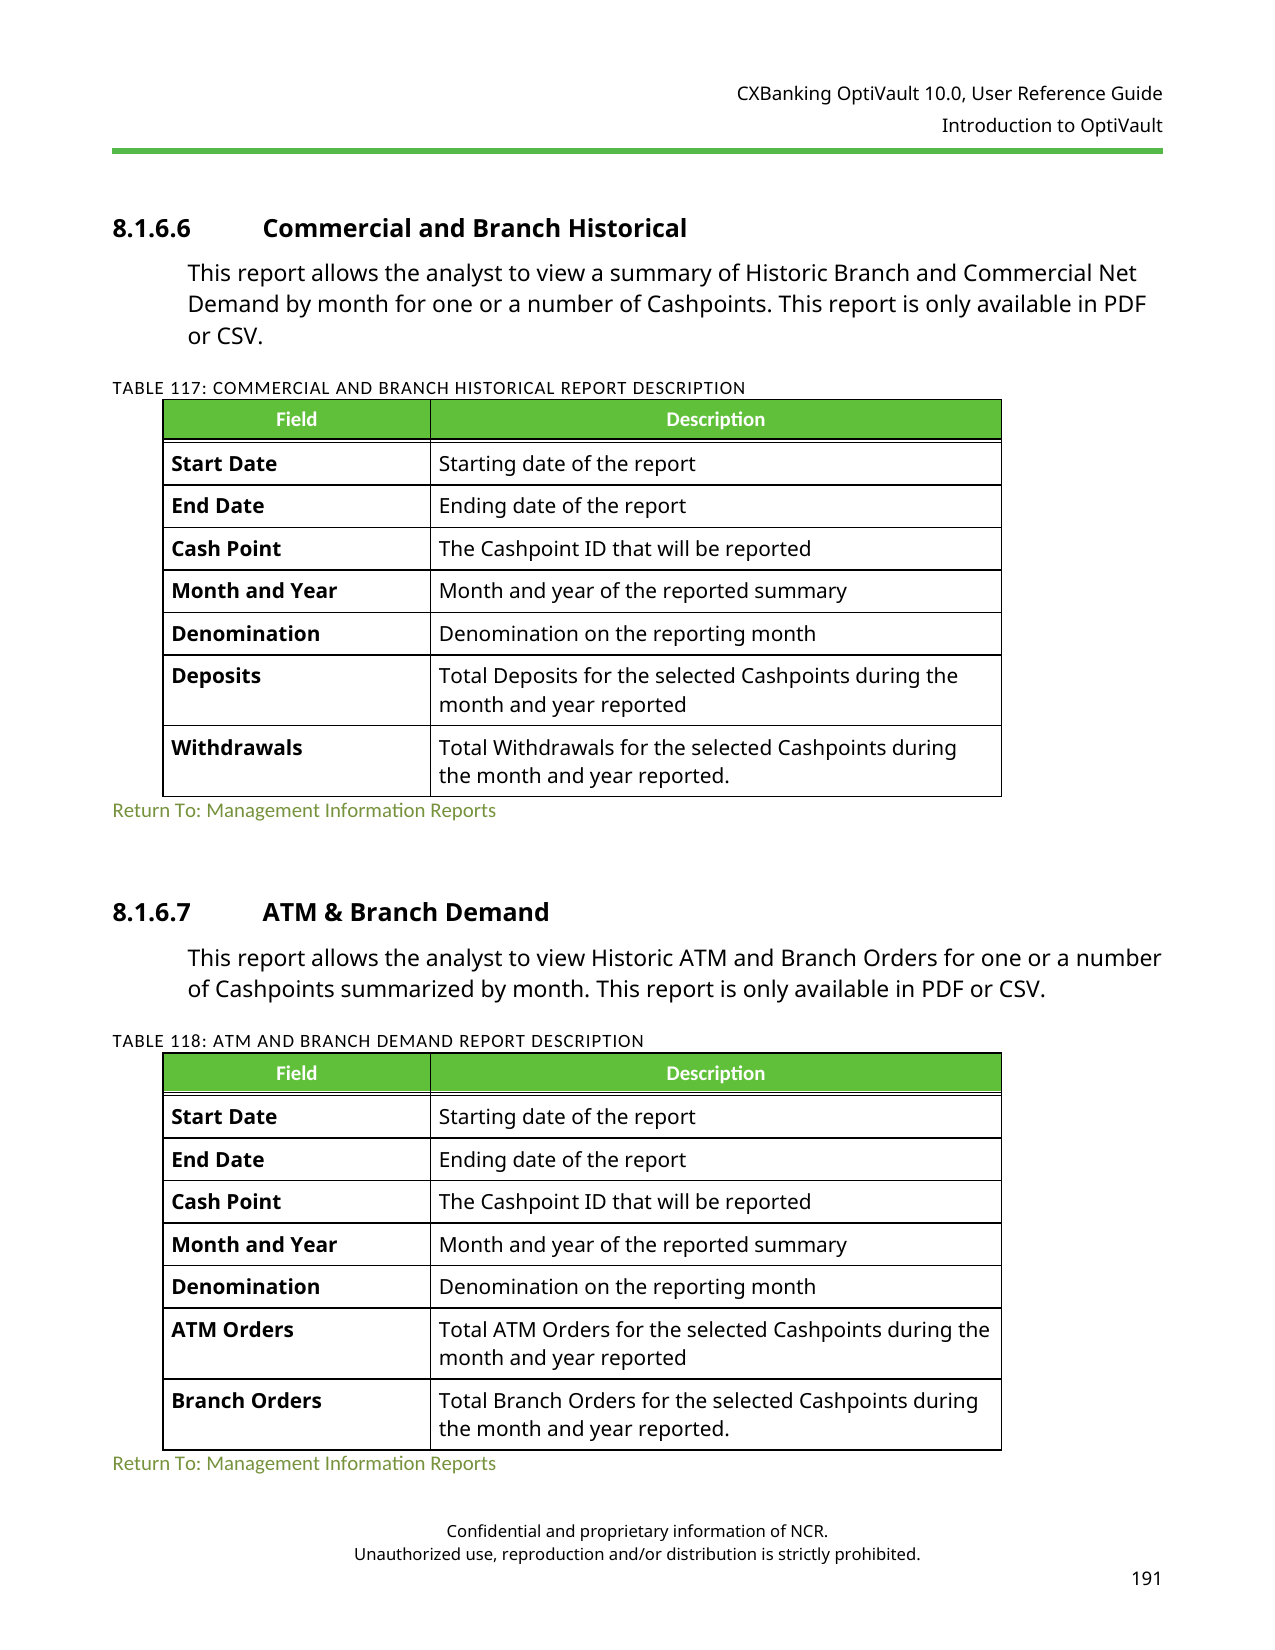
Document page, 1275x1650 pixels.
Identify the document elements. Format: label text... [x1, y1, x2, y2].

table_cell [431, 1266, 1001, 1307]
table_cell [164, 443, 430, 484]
text This report allows the analyst to view Historic ATM and Branch Orders for one or a number of Cashpoints summarized by month. This report is only available in PDF or CSV. [187, 942, 1163, 1004]
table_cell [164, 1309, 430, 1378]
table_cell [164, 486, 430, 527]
subtitle ATM & Branch Demand [112, 895, 1163, 929]
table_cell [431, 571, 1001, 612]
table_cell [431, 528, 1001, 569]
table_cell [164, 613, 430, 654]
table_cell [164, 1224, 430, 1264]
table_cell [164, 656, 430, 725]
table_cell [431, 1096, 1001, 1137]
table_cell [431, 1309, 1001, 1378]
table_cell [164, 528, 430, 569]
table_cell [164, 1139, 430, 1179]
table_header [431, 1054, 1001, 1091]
text Return To: Management Information Reports [112, 1451, 1163, 1476]
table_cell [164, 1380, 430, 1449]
text Return To: Management Information Reports [112, 797, 1163, 823]
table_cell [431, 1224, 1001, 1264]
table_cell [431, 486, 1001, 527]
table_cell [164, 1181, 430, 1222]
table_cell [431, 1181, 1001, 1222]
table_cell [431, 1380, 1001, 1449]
text This report allows the analyst to view a summary of Historic Branch and Commercial Net Demand by month for one or a number of Cashpoints. This report is only available in PDF or CSV. [187, 257, 1163, 351]
subtitle Commercial and Branch Historical [112, 211, 1163, 244]
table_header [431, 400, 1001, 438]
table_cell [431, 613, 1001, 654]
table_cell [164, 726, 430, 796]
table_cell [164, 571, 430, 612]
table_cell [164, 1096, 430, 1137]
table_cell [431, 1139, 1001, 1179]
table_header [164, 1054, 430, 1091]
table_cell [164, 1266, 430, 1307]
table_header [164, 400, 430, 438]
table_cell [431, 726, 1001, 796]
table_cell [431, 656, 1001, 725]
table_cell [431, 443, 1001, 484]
